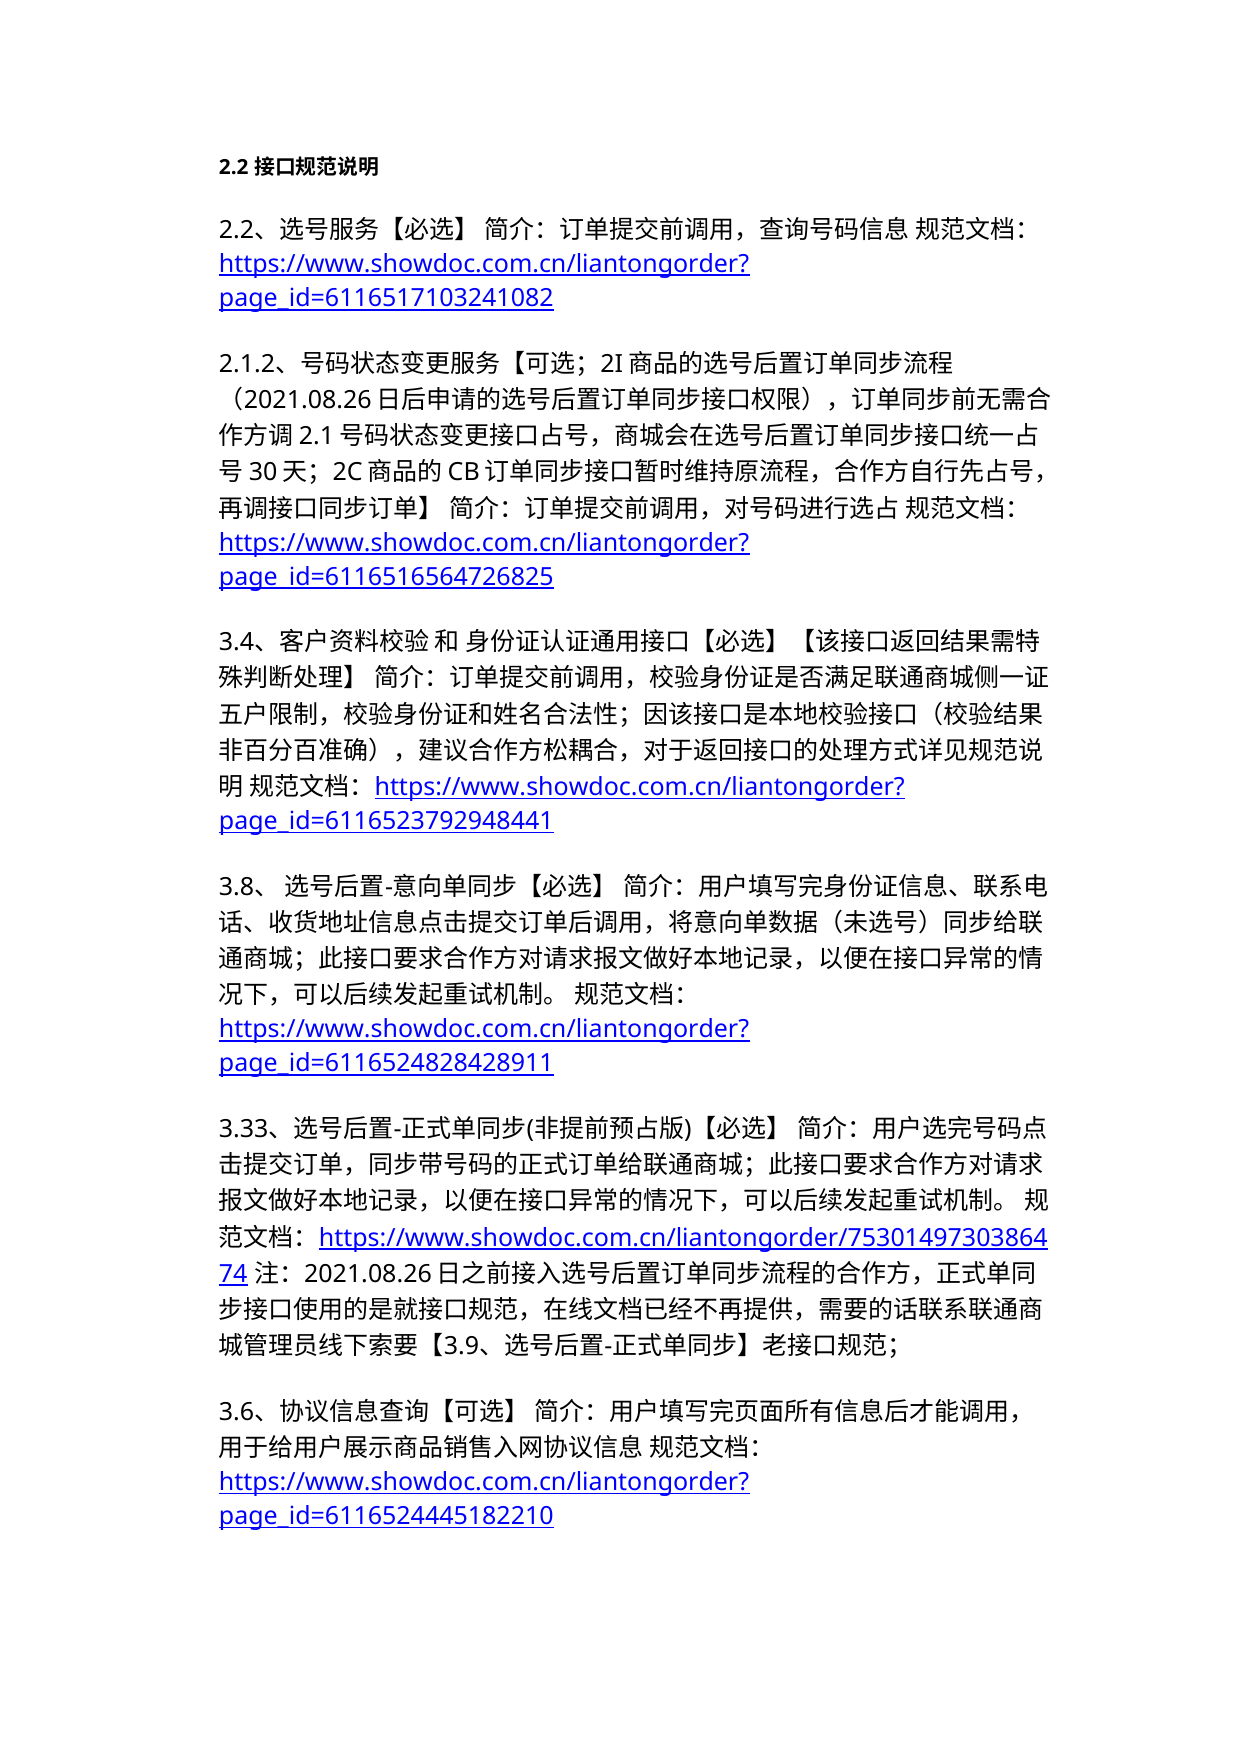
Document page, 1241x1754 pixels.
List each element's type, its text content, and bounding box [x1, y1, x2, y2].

text 2.1.2、号码状态变更服务【可选；2I商品的选号后置订单同步流程（2021.08.26日后申请的选号后置订单同步接口权限），订单同步前无需合作方调2.1号码状态变更接口占号，商城会在选号后置订单同步接口统一占号30天；2C商品的CB订单同步接口暂时维持原流程，合作方自行先占号，再调接口同步订单】 简介：订单提交前调用，对号码进行选占 规范文档：https://www.showdoc.com.cn/liantongorder?page_id=6116516564726825 [219, 343, 1053, 592]
subtitle 2.2 接口规范说明 [219, 150, 1053, 180]
text 2.2、选号服务【必选】 简介：订单提交前调用，查询号码信息 规范文档：https://www.showdoc.com.cn/liantongorder?page_id=6116517103241082 [219, 209, 1053, 314]
text 3.33、选号后置-正式单同步(非提前预占版)【必选】 简介：用户选完号码点击提交订单，同步带号码的正式订单给联通商城；此接口要求合作方对请求报文做好本地记录，以便在接口异常的情况下，可以后续发起重试机制。 规范文档：https://www.showdoc.com.cn/liantongorder/7530149730386474 注：2021.08.26日之前接入选号后置订单同步流程的合作方，正式单同步接口使用的是就接口规范，在线文档已经不再提供，需要的话联系联通商城管理员线下索要【3.9、选号后置-正式单同步】老接口规范； [219, 1108, 1053, 1362]
text 3.8、 选号后置-意向单同步【必选】 简介：用户填写完身份证信息、联系电话、收货地址信息点击提交订单后调用，将意向单数据（未选号）同步给联通商城；此接口要求合作方对请求报文做好本地记录，以便在接口异常的情况下，可以后续发起重试机制。 规范文档：https://www.showdoc.com.cn/liantongorder?page_id=6116524828428911 [219, 866, 1053, 1079]
text 3.4、客户资料校验 和 身份证认证通用接口【必选】【该接口返回结果需特殊判断处理】 简介：订单提交前调用，校验身份证是否满足联通商城侧一证五户限制，校验身份证和姓名合法性；因该接口是本地校验接口（校验结果非百分百准确），建议合作方松耦合，对于返回接口的处理方式详见规范说明 规范文档：https://www.showdoc.com.cn/liantongorder?page_id=6116523792948441 [219, 622, 1053, 837]
text 3.6、协议信息查询【可选】 简介：用户填写完页面所有信息后才能调用，用于给用户展示商品销售入网协议信息 规范文档：https://www.showdoc.com.cn/liantongorder?page_id=6116524445182210 [219, 1391, 1053, 1532]
